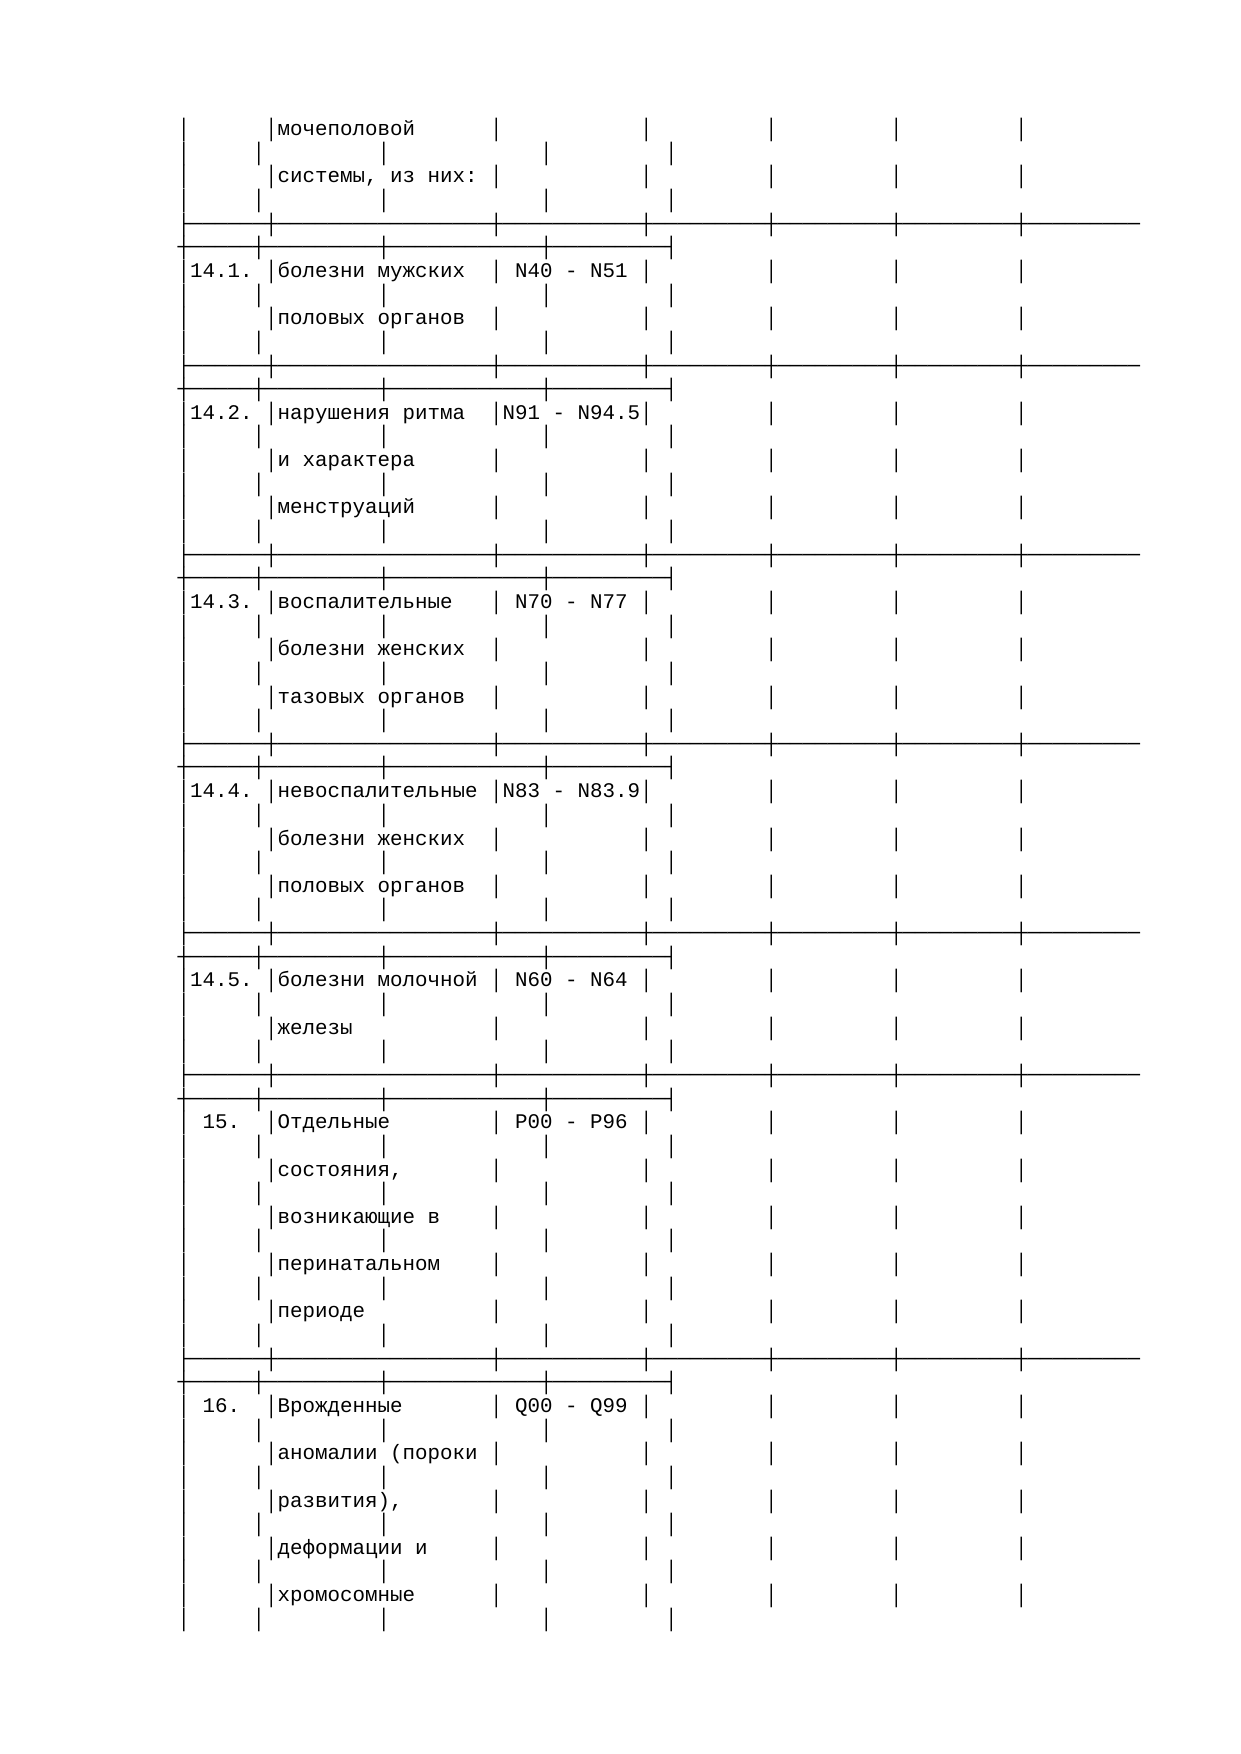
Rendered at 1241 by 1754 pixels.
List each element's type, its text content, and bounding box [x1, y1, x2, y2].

text │ │аномалии (пороки │ │ │ │ │ │ │ │ │ │ [177, 1442, 1152, 1489]
text │ │болезни женских │ │ │ │ │ │ │ │ │ │ [177, 638, 1152, 686]
text │ │системы, из них: │ │ │ │ │ │ │ │ │ │ [177, 165, 1152, 213]
text │ │и характера │ │ │ │ │ │ │ │ │ │ [177, 449, 1152, 496]
text │ │состояния, │ │ │ │ │ │ │ │ │ │ [177, 1158, 1152, 1206]
text ├──────┼─────────────────┼───────────┼─────────┼─────────┼─────────┼─────────┼─────┼─────────┼────────────┼─────────┤ [177, 922, 1152, 969]
text │14.5. │болезни молочной │ N60 - N64 │ │ │ │ │ │ │ │ │ [177, 969, 1152, 1017]
text │14.2. │нарушения ритма │N91 - N94.5│ │ │ │ │ │ │ │ │ [177, 402, 1152, 449]
text │ 15. │Отдельные │ P00 - P96 │ │ │ │ │ │ │ │ │ [177, 1111, 1152, 1158]
text │ │половых органов │ │ │ │ │ │ │ │ │ │ [177, 307, 1152, 354]
text ├──────┼─────────────────┼───────────┼─────────┼─────────┼─────────┼─────────┼─────┼─────────┼────────────┼─────────┤ [177, 1064, 1152, 1111]
text │ │хромосомные │ │ │ │ │ │ │ │ │ │ [177, 1584, 1152, 1631]
text │ 16. │Врожденные │ Q00 - Q99 │ │ │ │ │ │ │ │ │ [177, 1395, 1152, 1442]
text │ │болезни женских │ │ │ │ │ │ │ │ │ │ [177, 827, 1152, 875]
text │ │половых органов │ │ │ │ │ │ │ │ │ │ [177, 875, 1152, 922]
text │ │деформации и │ │ │ │ │ │ │ │ │ │ [177, 1537, 1152, 1584]
text │14.3. │воспалительные │ N70 - N77 │ │ │ │ │ │ │ │ │ [177, 591, 1152, 638]
text │ │перинатальном │ │ │ │ │ │ │ │ │ │ [177, 1253, 1152, 1300]
text │ │менструаций │ │ │ │ │ │ │ │ │ │ [177, 496, 1152, 544]
text ├──────┼─────────────────┼───────────┼─────────┼─────────┼─────────┼─────────┼─────┼─────────┼────────────┼─────────┤ [177, 1348, 1152, 1395]
text │14.4. │невоспалительные │N83 - N83.9│ │ │ │ │ │ │ │ │ [177, 780, 1152, 827]
text │ │мочеполовой │ │ │ │ │ │ │ │ │ │ [177, 118, 1152, 165]
text ├──────┼─────────────────┼───────────┼─────────┼─────────┼─────────┼─────────┼─────┼─────────┼────────────┼─────────┤ [177, 733, 1152, 780]
text ├──────┼─────────────────┼───────────┼─────────┼─────────┼─────────┼─────────┼─────┼─────────┼────────────┼─────────┤ [177, 354, 1152, 402]
text │ │железы │ │ │ │ │ │ │ │ │ │ [177, 1017, 1152, 1064]
text ├──────┼─────────────────┼───────────┼─────────┼─────────┼─────────┼─────────┼─────┼─────────┼────────────┼─────────┤ [177, 544, 1152, 591]
text │ │возникающие в │ │ │ │ │ │ │ │ │ │ [177, 1206, 1152, 1253]
text │ │развития), │ │ │ │ │ │ │ │ │ │ [177, 1489, 1152, 1537]
text │ │периоде │ │ │ │ │ │ │ │ │ │ [177, 1300, 1152, 1348]
text │14.1. │болезни мужских │ N40 - N51 │ │ │ │ │ │ │ │ │ [177, 260, 1152, 307]
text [177, 213, 1152, 260]
text │ │тазовых органов │ │ │ │ │ │ │ │ │ │ [177, 686, 1152, 733]
